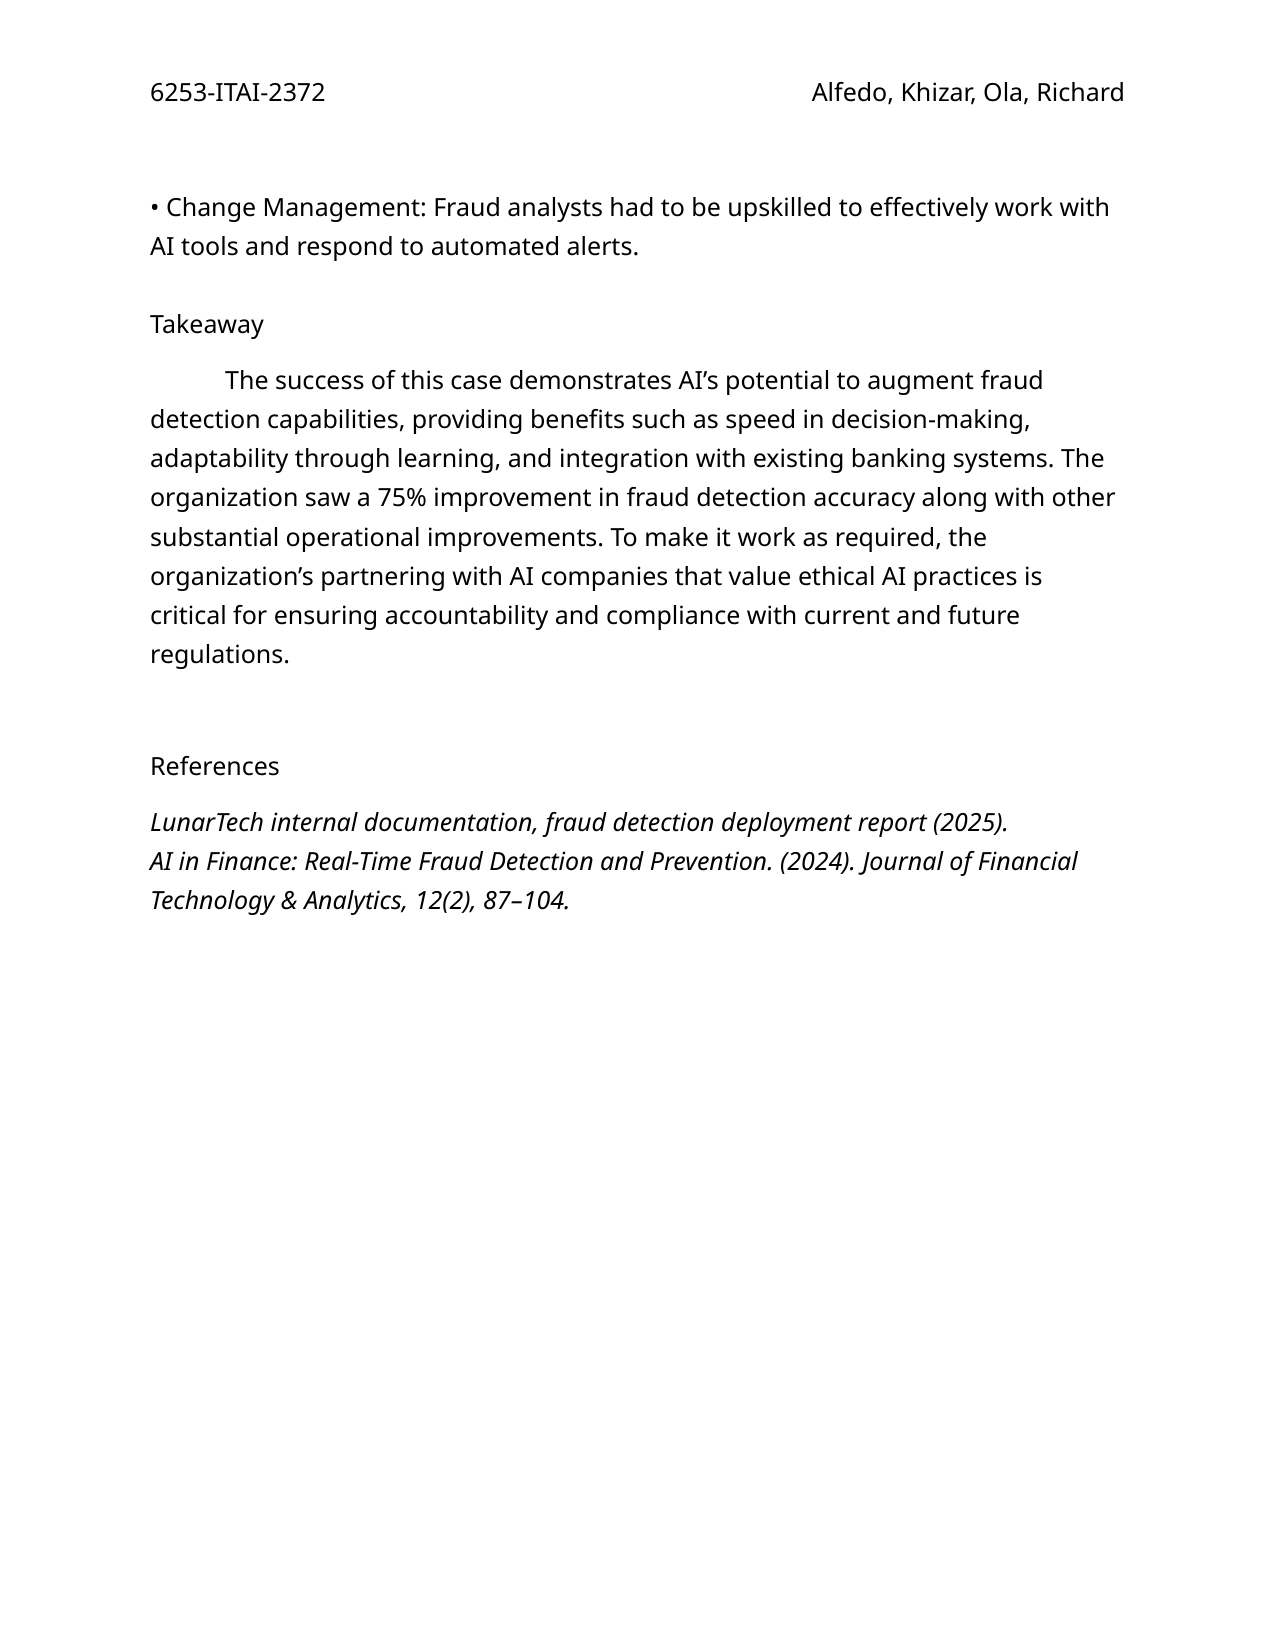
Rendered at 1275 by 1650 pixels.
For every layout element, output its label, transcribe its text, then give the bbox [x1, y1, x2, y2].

text The success of this case demonstrates AI’s potential to augment fraud detection capabilities, providing benefits such as speed in decision-making, adaptability through learning, and integration with existing banking systems. The organization saw a 75% improvement in fraud detection accuracy along with other substantial operational improvements. To make it work as required, the organization’s partnering with AI companies that value ethical AI practices is critical for ensuring accountability and compliance with current and future regulations. [150, 362, 1125, 671]
text References [150, 748, 1125, 782]
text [150, 150, 1125, 341]
text LunarTech internal documentation, fraud detection deployment report (2025). AI in Finance: Real-Time Fraud Detection and Prevention. (2024). Journal of Financial Technology & Analytics, 12(2), 87–104. [150, 804, 1125, 917]
